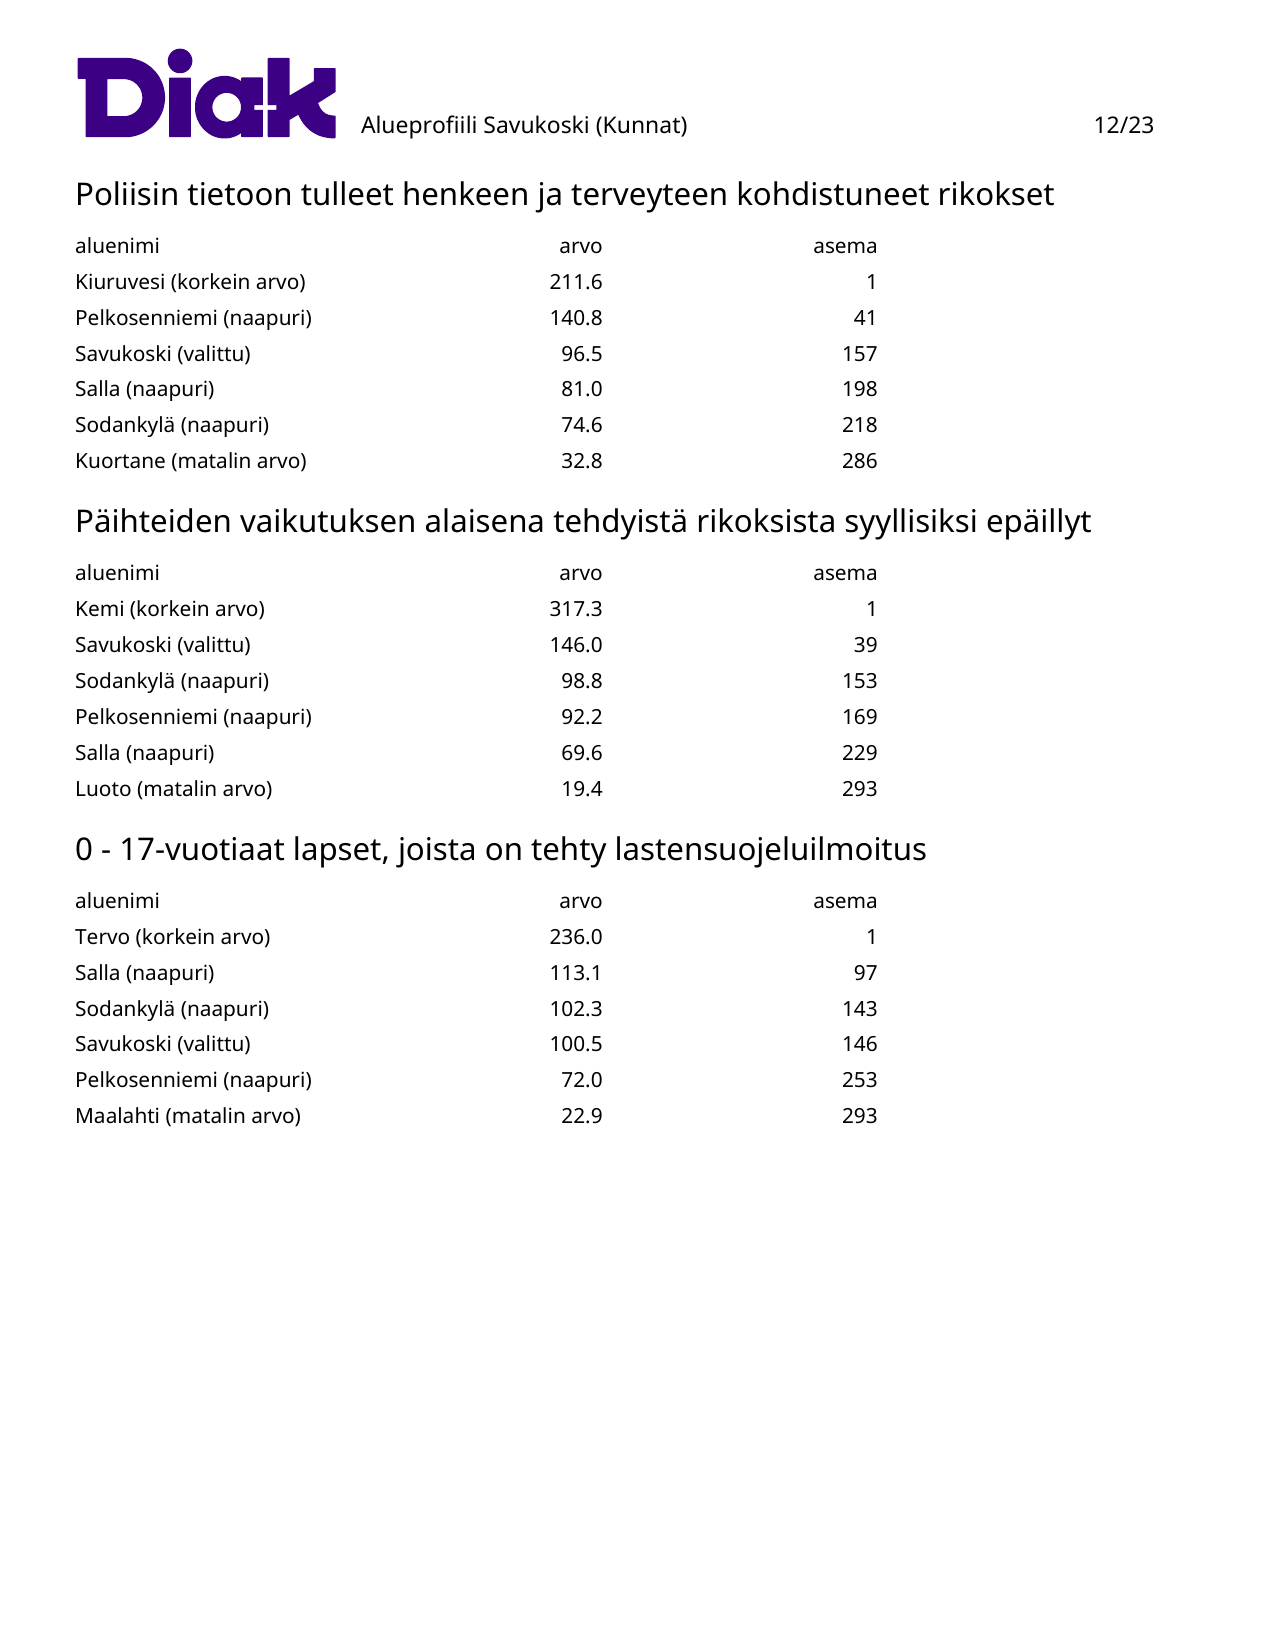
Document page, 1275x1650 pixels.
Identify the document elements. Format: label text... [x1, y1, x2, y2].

table_cell 22.9 [339, 1098, 614, 1134]
table_cell 253 [614, 1062, 889, 1098]
table_header aluenimi [64, 555, 339, 591]
table_cell Salla (naapuri) [64, 734, 339, 770]
table_cell 102.3 [339, 990, 614, 1026]
table_cell 100.5 [339, 1026, 614, 1062]
table_cell 218 [614, 407, 889, 443]
table_cell 293 [614, 770, 889, 806]
table_cell Maalahti (matalin arvo) [64, 1098, 339, 1134]
table_cell 32.8 [339, 443, 614, 479]
table_cell 140.8 [339, 299, 614, 335]
table_cell Kuortane (matalin arvo) [64, 443, 339, 479]
table_cell Pelkosenniemi (naapuri) [64, 698, 339, 734]
table_cell Salla (naapuri) [64, 954, 339, 990]
table_cell 169 [614, 698, 889, 734]
table_header asema [614, 555, 889, 591]
table_cell 92.2 [339, 698, 614, 734]
table_cell 293 [614, 1098, 889, 1134]
table_cell 98.8 [339, 663, 614, 698]
table_cell Pelkosenniemi (naapuri) [64, 299, 339, 335]
table_cell 146.0 [339, 626, 614, 662]
table_cell 74.6 [339, 407, 614, 443]
table_cell Luoto (matalin arvo) [64, 770, 339, 806]
table_cell Savukoski (valittu) [64, 626, 339, 662]
table_cell Sodankylä (naapuri) [64, 990, 339, 1026]
subtitle Poliisin tietoon tulleet henkeen ja terveyteen kohdistuneet rikokset [75, 172, 1200, 214]
table_cell 143 [614, 990, 889, 1026]
table_cell 1 [614, 591, 889, 626]
table_cell 153 [614, 663, 889, 698]
table_header aluenimi [64, 882, 339, 918]
table_cell 96.5 [339, 335, 614, 371]
table_cell 229 [614, 734, 889, 770]
table_cell 39 [614, 626, 889, 662]
table_cell Pelkosenniemi (naapuri) [64, 1062, 339, 1098]
table_cell Savukoski (valittu) [64, 1026, 339, 1062]
table_header aluenimi [64, 227, 339, 263]
subtitle 0 - 17-vuotiaat lapset, joista on tehty lastensuojeluilmoitus [75, 827, 1200, 869]
table_cell 198 [614, 371, 889, 407]
table_cell Tervo (korkein arvo) [64, 918, 339, 954]
table_header asema [614, 882, 889, 918]
table_header asema [614, 227, 889, 263]
table_cell 286 [614, 443, 889, 479]
table_cell 211.6 [339, 263, 614, 299]
table_cell 19.4 [339, 770, 614, 806]
table_cell 1 [614, 263, 889, 299]
table_cell 317.3 [339, 591, 614, 626]
table_header arvo [339, 555, 614, 591]
table_cell 72.0 [339, 1062, 614, 1098]
table_header arvo [339, 227, 614, 263]
subtitle Päihteiden vaikutuksen alaisena tehdyistä rikoksista syyllisiksi epäillyt [75, 499, 1200, 542]
table_cell 157 [614, 335, 889, 371]
table_header arvo [339, 882, 614, 918]
table_cell Sodankylä (naapuri) [64, 663, 339, 698]
table_cell Savukoski (valittu) [64, 335, 339, 371]
table_cell Sodankylä (naapuri) [64, 407, 339, 443]
table_cell 236.0 [339, 918, 614, 954]
table_cell 146 [614, 1026, 889, 1062]
table_cell 97 [614, 954, 889, 990]
table_cell Kiuruvesi (korkein arvo) [64, 263, 339, 299]
table_cell 113.1 [339, 954, 614, 990]
table_cell 69.6 [339, 734, 614, 770]
table_cell 41 [614, 299, 889, 335]
table_cell Salla (naapuri) [64, 371, 339, 407]
table_cell 81.0 [339, 371, 614, 407]
table_cell 1 [614, 918, 889, 954]
table_cell Kemi (korkein arvo) [64, 591, 339, 626]
